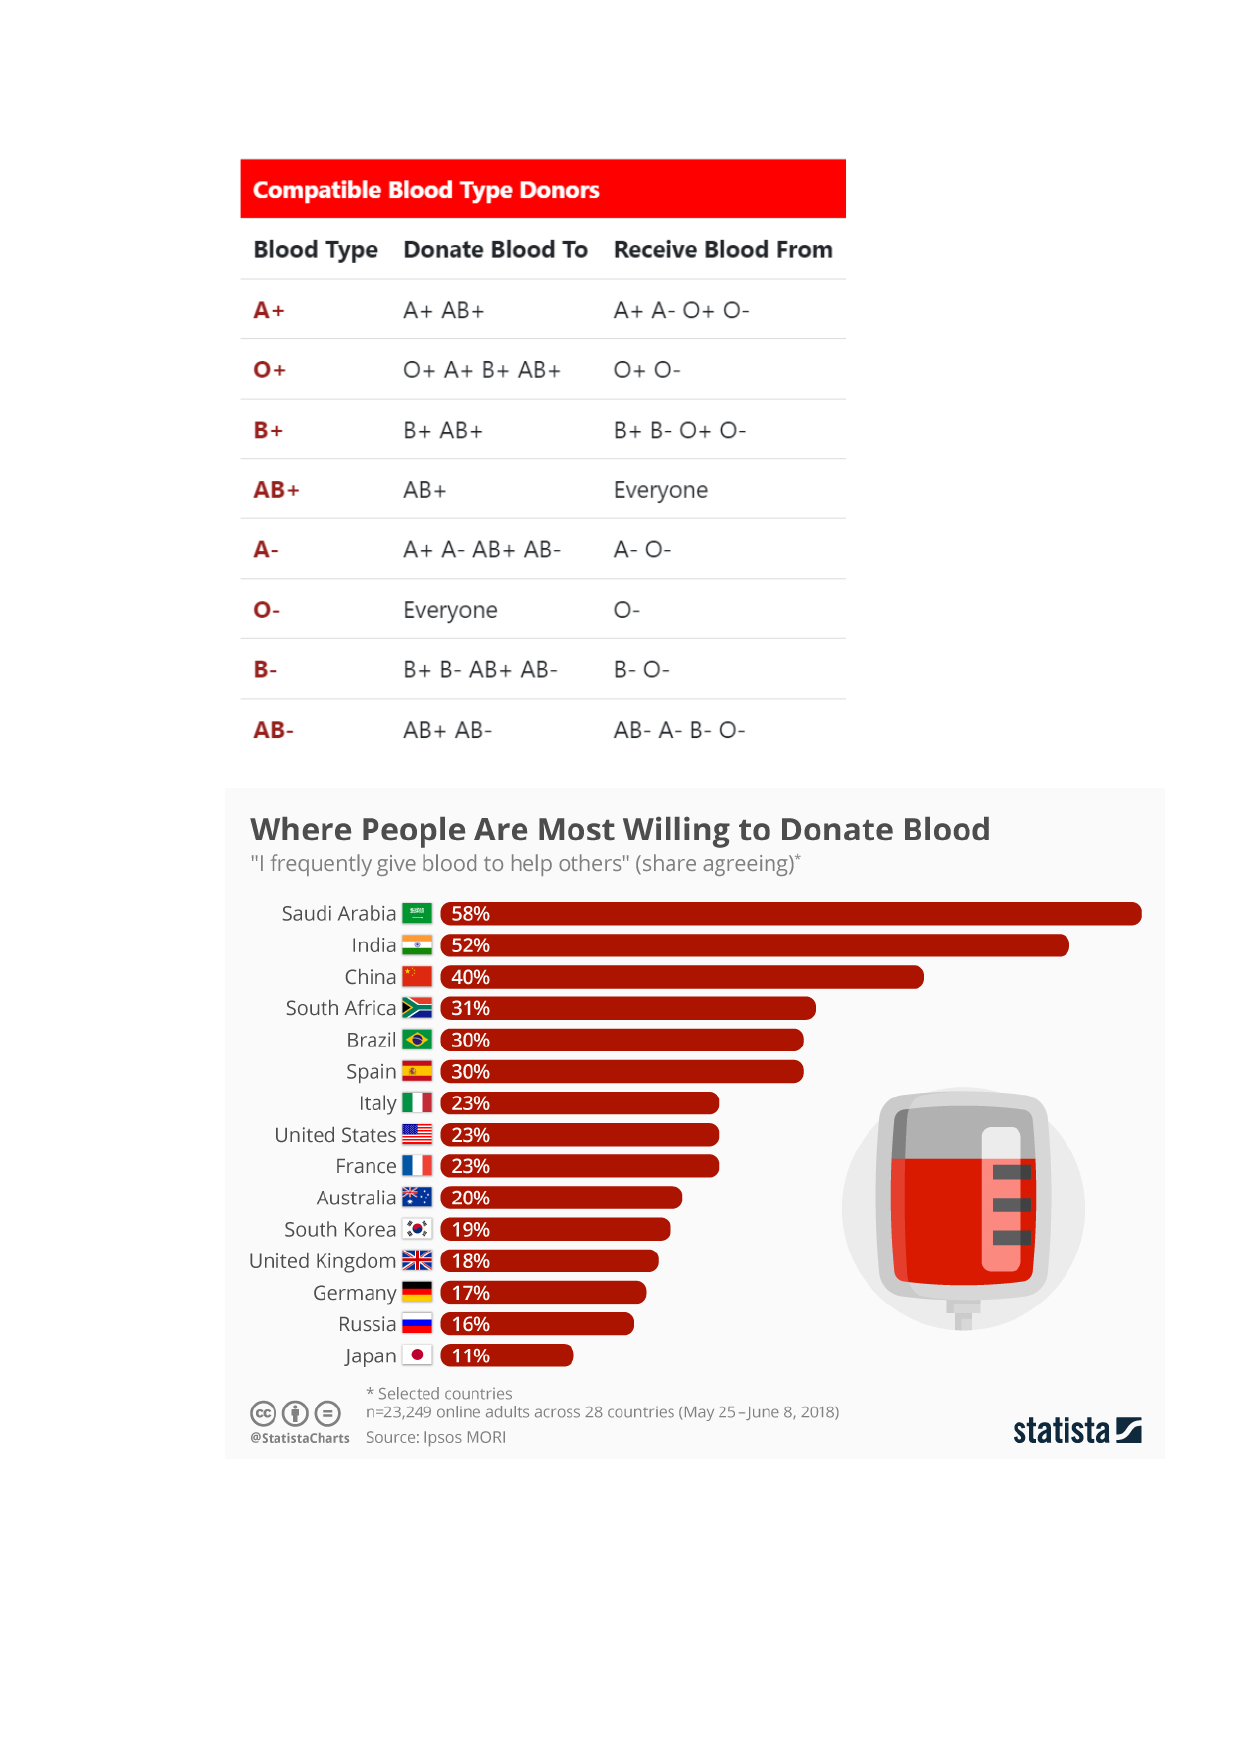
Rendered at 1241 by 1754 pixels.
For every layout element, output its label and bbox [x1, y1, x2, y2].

picture [225, 788, 1166, 1459]
picture [225, 150, 870, 760]
